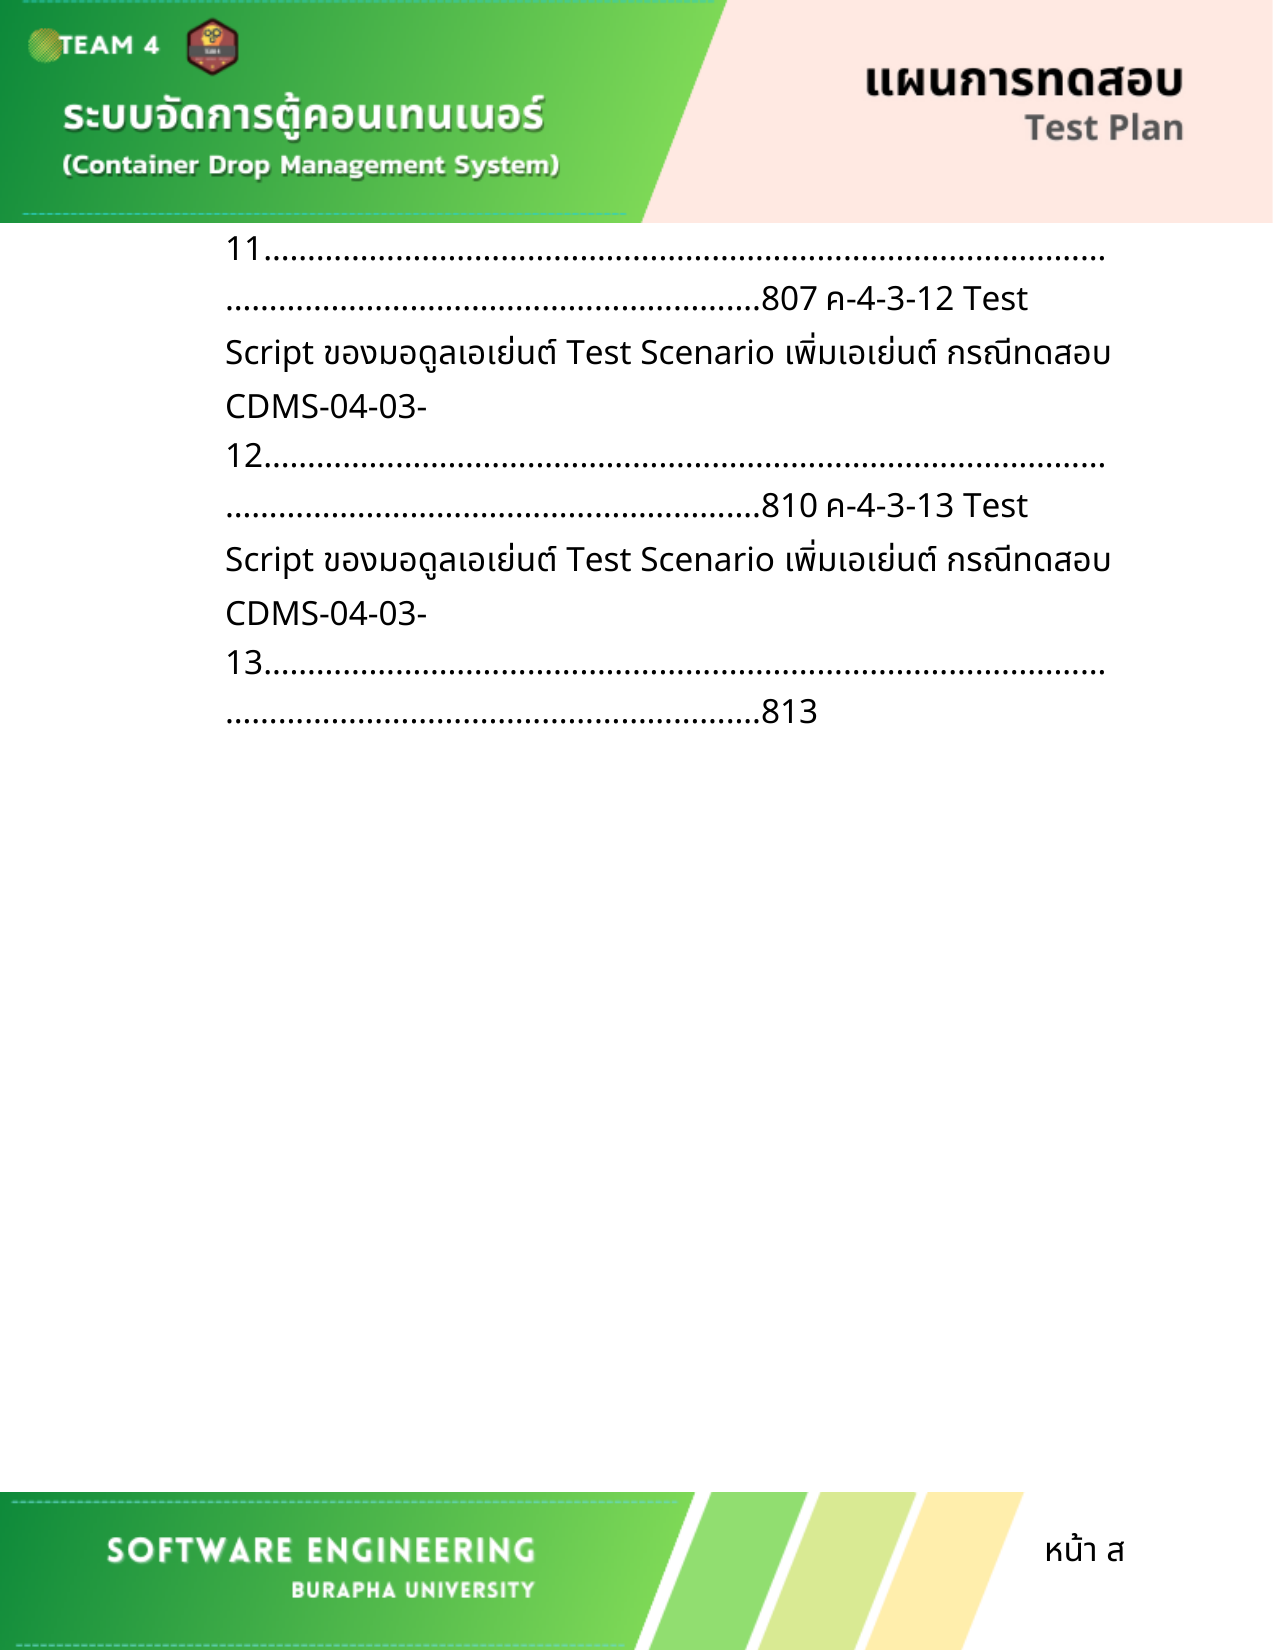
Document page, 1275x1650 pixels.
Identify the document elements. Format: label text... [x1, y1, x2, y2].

picture [0, 0, 1273, 223]
picture [0, 1492, 1275, 1650]
